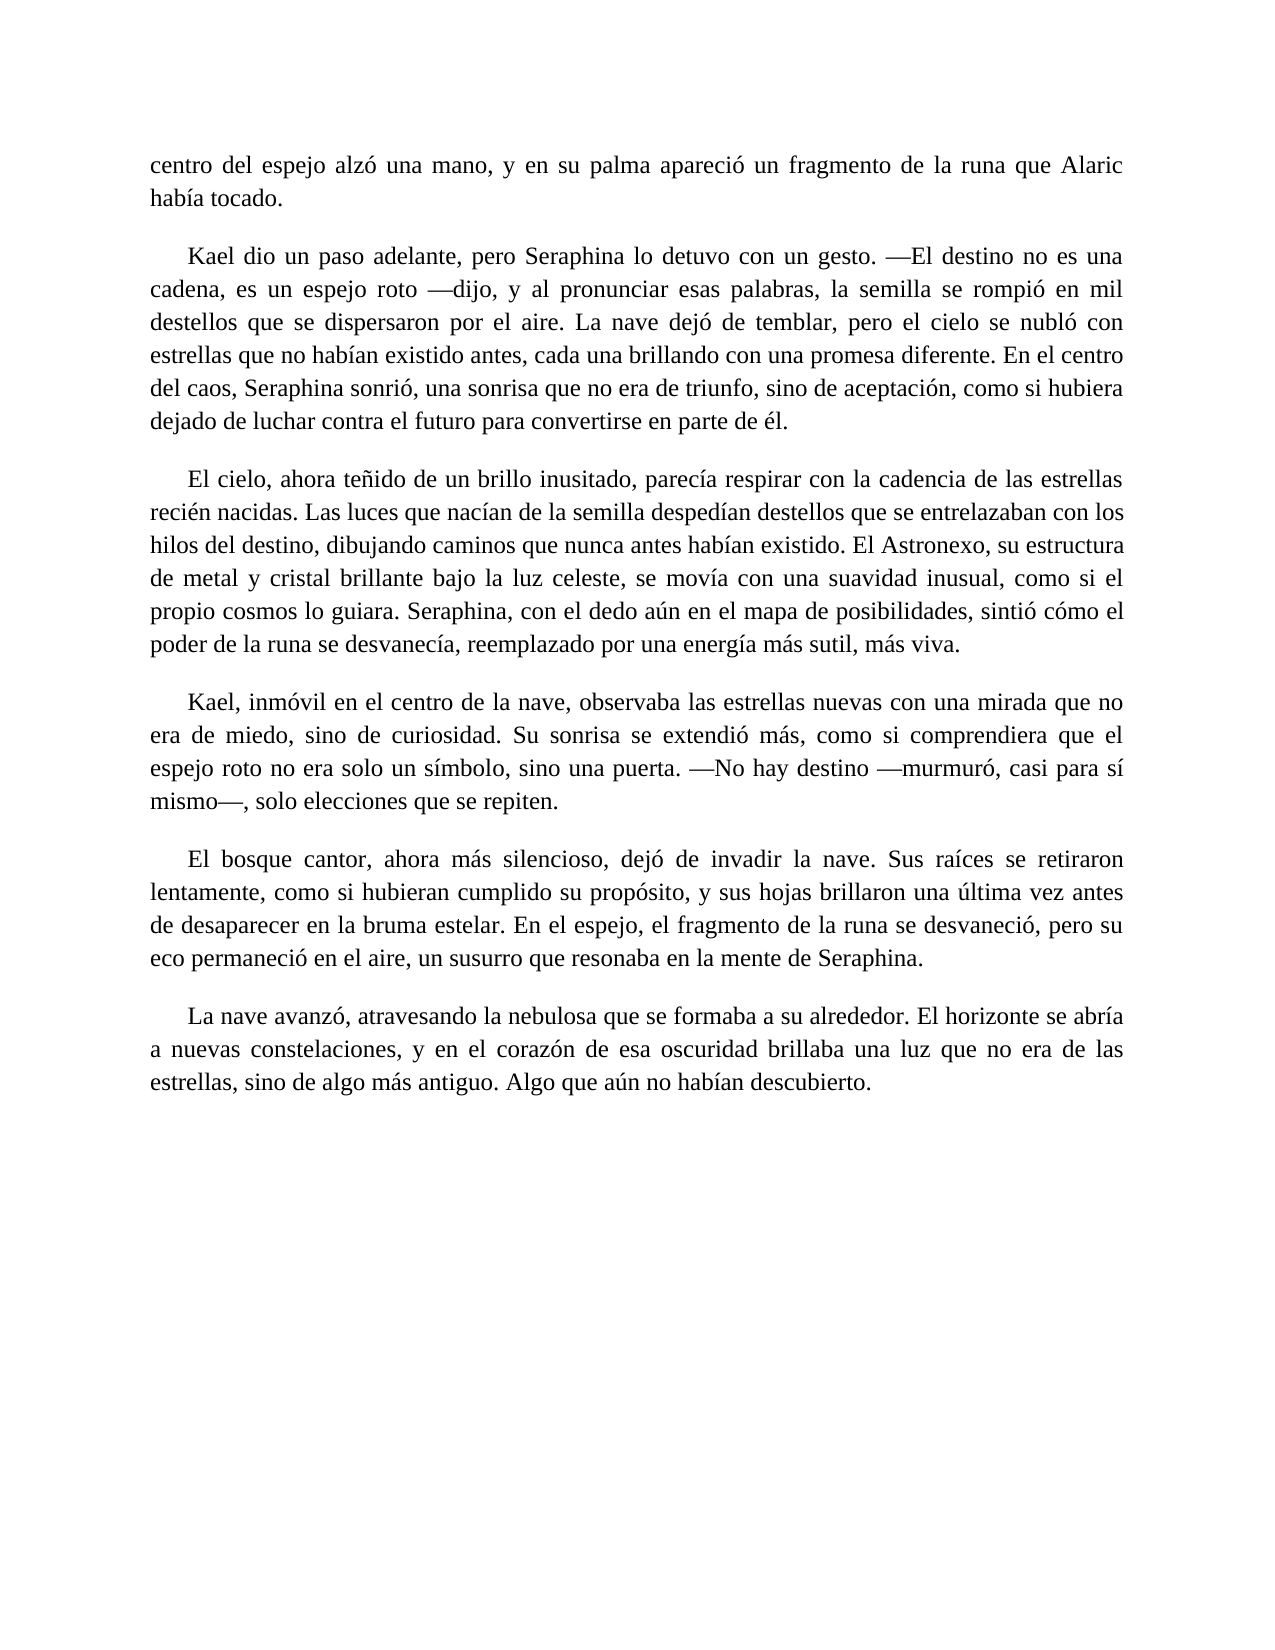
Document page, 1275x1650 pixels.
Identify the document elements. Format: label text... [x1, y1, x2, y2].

text El bosque cantor, ahora más silencioso, dejó de invadir la nave. Sus raíces se retiraron lentamente, como si hubieran cumplido su propósito, y sus hojas brillaron una última vez antes de desaparecer en la bruma estelar. En el espejo, el fragmento de la runa se desvaneció, pero su eco permaneció en el aire, un susurro que resonaba en la mente de Seraphina. [150, 844, 1125, 972]
text Kael, inmóvil en el centro de la nave, observaba las estrellas nuevas con una mirada que no era de miedo, sino de curiosidad. Su sonrisa se extendió más, como si comprendiera que el espejo roto no era solo un símbolo, sino una puerta. —No hay destino —murmuró, casi para sí mismo—, solo elecciones que se repiten. [150, 687, 1125, 815]
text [150, 150, 1125, 212]
text La nave avanzó, atravesando la nebulosa que se formaba a su alrededor. El horizonte se abría a nuevas constelaciones, y en el corazón de esa oscuridad brillaba una luz que no era de las estrellas, sino de algo más antiguo. Algo que aún no habían descubierto. [150, 1001, 1125, 1096]
text Kael dio un paso adelante, pero Seraphina lo detuvo con un gesto. —El destino no es una cadena, es un espejo roto —dijo, y al pronunciar esas palabras, la semilla se rompió en mil destellos que se dispersaron por el aire. La nave dejó de temblar, pero el cielo se nubló con estrellas que no habían existido antes, cada una brillando con una promesa diferente. En el centro del caos, Seraphina sonrió, una sonrisa que no era de triunfo, sino de aceptación, como si hubiera dejado de luchar contra el futuro para convertirse en parte de él. [150, 241, 1125, 435]
text El cielo, ahora teñido de un brillo inusitado, parecía respirar con la cadencia de las estrellas recién nacidas. Las luces que nacían de la semilla despedían destellos que se entrelazaban con los hilos del destino, dibujando caminos que nunca antes habían existido. El Astronexo, su estructura de metal y cristal brillante bajo la luz celeste, se movía con una suavidad inusual, como si el propio cosmos lo guiara. Seraphina, con el dedo aún en el mapa de posibilidades, sintió cómo el poder de la runa se desvanecía, reemplazado por una energía más sutil, más viva. [150, 464, 1125, 658]
